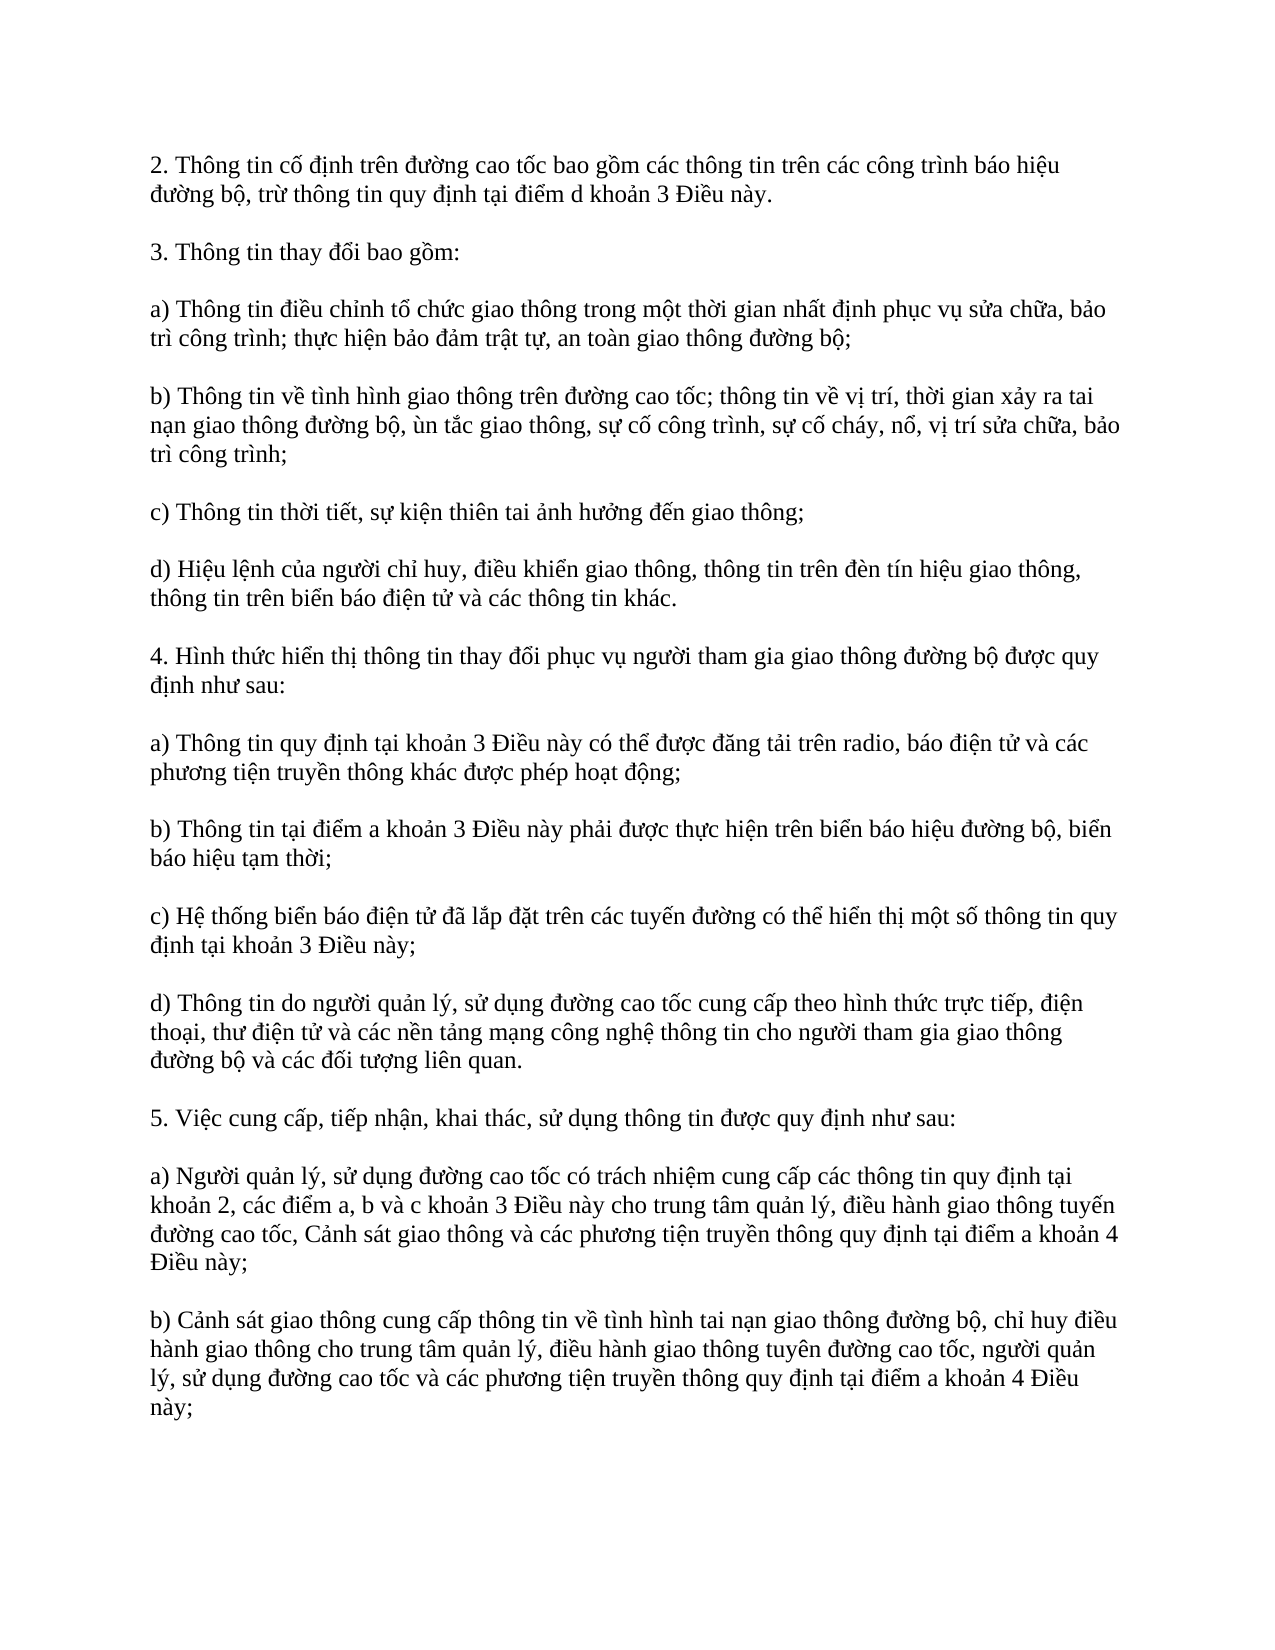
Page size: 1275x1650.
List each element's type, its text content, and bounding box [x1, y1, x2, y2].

text b) Cảnh sát giao thông cung cấp thông tin về tình hình tai nạn giao thông đường bộ, chỉ huy điều hành giao thông cho trung tâm quản lý, điều hành giao thông tuyên đường cao tốc, người quản lý, sử dụng đường cao tốc và các phương tiện truyền thông quy định tại điểm a khoản 4 Điều này; [150, 1305, 1125, 1420]
text a) Người quản lý, sử dụng đường cao tốc có trách nhiệm cung cấp các thông tin quy định tại khoản 2, các điểm a, b và c khoản 3 Điều này cho trung tâm quản lý, điều hành giao thông tuyến đường cao tốc, Cảnh sát giao thông và các phương tiện truyền thông quy định tại điểm a khoản 4 Điều này; [150, 1161, 1125, 1276]
text 2. Thông tin cố định trên đường cao tốc bao gồm các thông tin trên các công trình báo hiệu đường bộ, trừ thông tin quy định tại điểm d khoản 3 Điều này. [150, 150, 1125, 207]
text 5. Việc cung cấp, tiếp nhận, khai thác, sử dụng thông tin được quy định như sau: [150, 1103, 1125, 1132]
text c) Hệ thống biển báo điện tử đã lắp đặt trên các tuyến đường có thể hiển thị một số thông tin quy định tại khoản 3 Điều này; [150, 901, 1125, 959]
text c) Thông tin thời tiết, sự kiện thiên tai ảnh hưởng đến giao thông; [150, 497, 1125, 525]
text b) Thông tin về tình hình giao thông trên đường cao tốc; thông tin về vị trí, thời gian xảy ra tai nạn giao thông đường bộ, ùn tắc giao thông, sự cố công trình, sự cố cháy, nổ, vị trí sửa chữa, bảo trì công trình; [150, 381, 1125, 467]
text b) Thông tin tại điểm a khoản 3 Điều này phải được thực hiện trên biển báo hiệu đường bộ, biển báo hiệu tạm thời; [150, 814, 1125, 872]
text 3. Thông tin thay đổi bao gồm: [150, 237, 1125, 265]
text d) Thông tin do người quản lý, sử dụng đường cao tốc cung cấp theo hình thức trực tiếp, điện thoại, thư điện tử và các nền tảng mạng công nghệ thông tin cho người tham gia giao thông đường bộ và các đối tượng liên quan. [150, 988, 1125, 1074]
text d) Hiệu lệnh của người chỉ huy, điều khiển giao thông, thông tin trên đèn tín hiệu giao thông, thông tin trên biển báo điện tử và các thông tin khác. [150, 554, 1125, 612]
text 4. Hình thức hiển thị thông tin thay đổi phục vụ người tham gia giao thông đường bộ được quy định như sau: [150, 641, 1125, 699]
text a) Thông tin quy định tại khoản 3 Điều này có thể được đăng tải trên radio, báo điện tử và các phương tiện truyền thông khác được phép hoạt động; [150, 728, 1125, 785]
text a) Thông tin điều chỉnh tổ chức giao thông trong một thời gian nhất định phục vụ sửa chữa, bảo trì công trình; thực hiện bảo đảm trật tự, an toàn giao thông đường bộ; [150, 294, 1125, 352]
